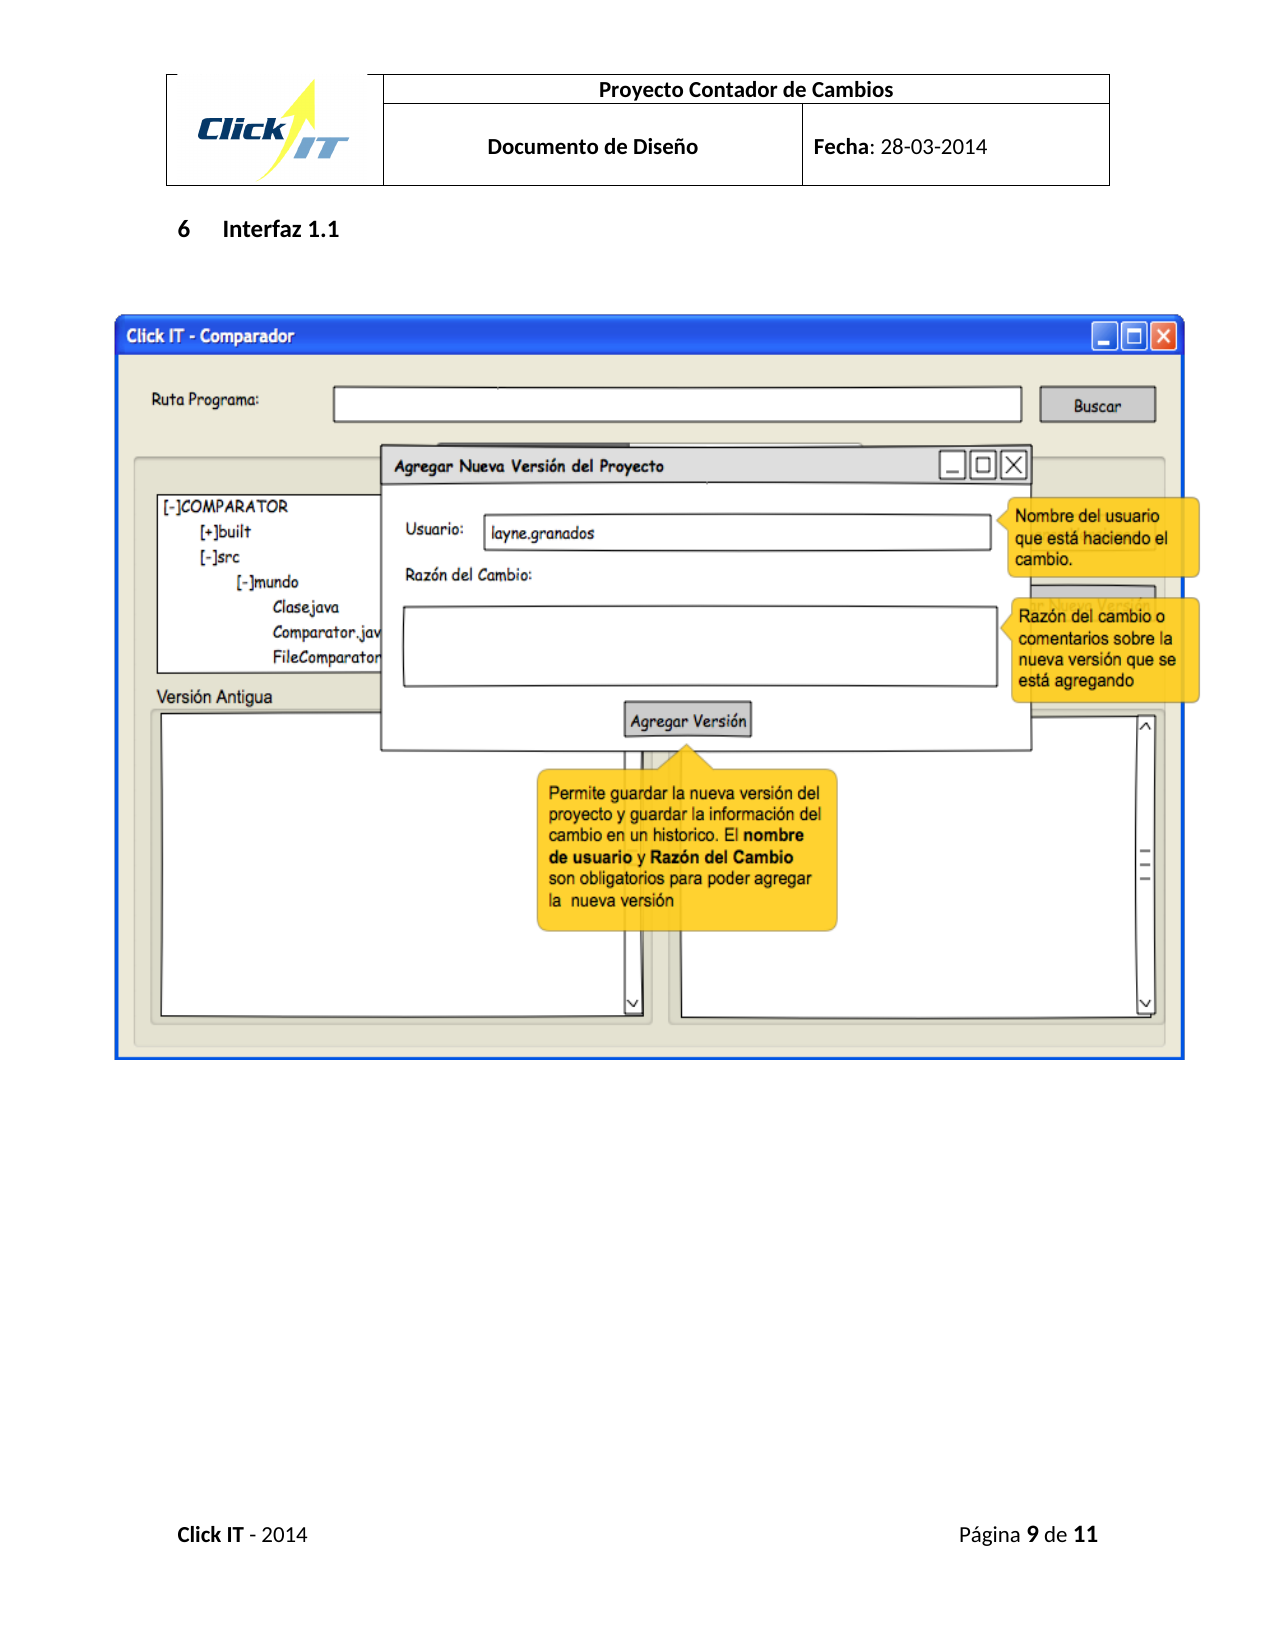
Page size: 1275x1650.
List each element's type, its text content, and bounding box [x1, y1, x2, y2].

picture [177, 74, 368, 185]
picture [102, 309, 1209, 1060]
subtitle Interfaz 1.1 [177, 213, 1098, 244]
